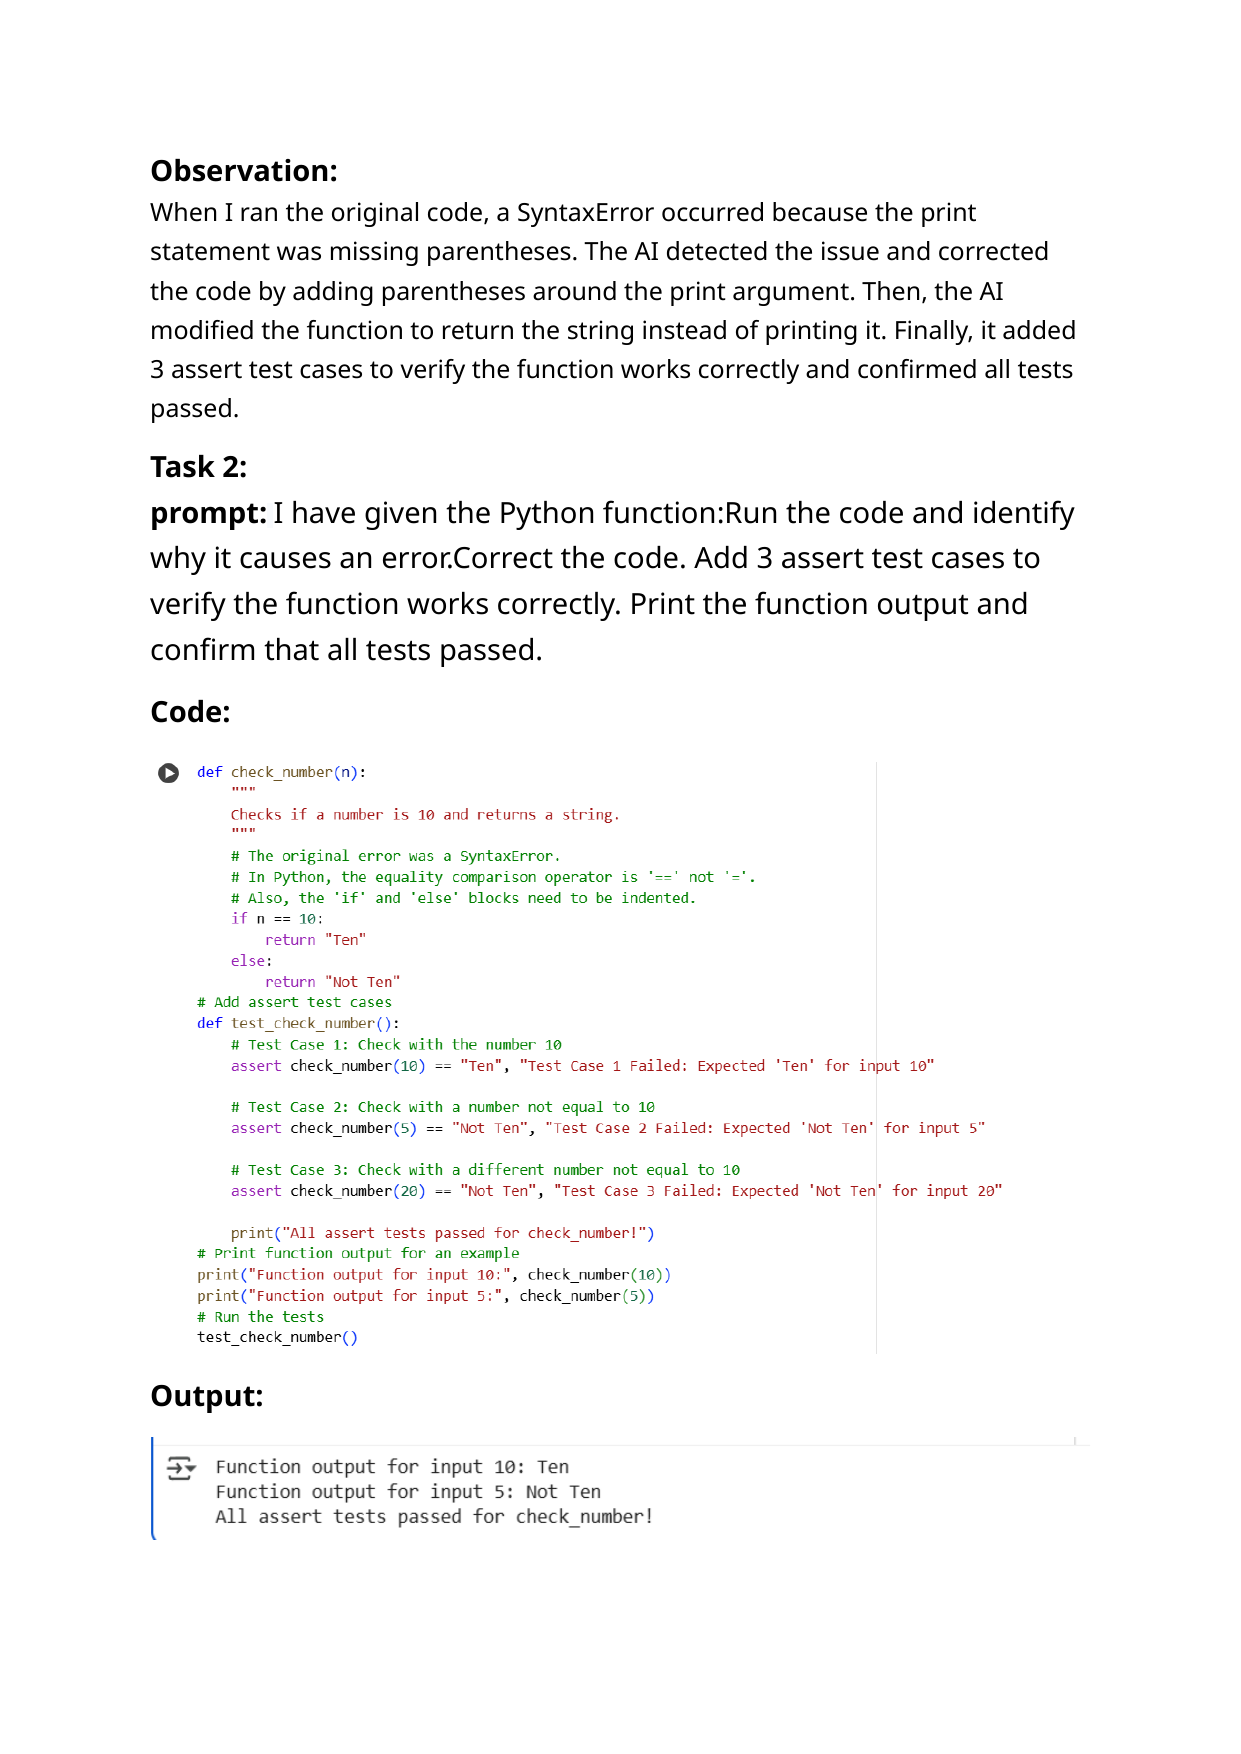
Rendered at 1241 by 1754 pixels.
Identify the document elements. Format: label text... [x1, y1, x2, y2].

text Task 2: prompt: I have given the Python function:Run the code and identify why it causes an error.Correct the code. Add 3 assert test cases to verify the function works correctly. Print the function output and confirm that all tests passed. [150, 446, 1090, 669]
text Observation: When I ran the original code, a SyntaxError occurred because the print statement was missing parentheses. The AI detected the issue and corrected the code by adding parentheses around the print argument. Then, the AI modified the function to return the string instead of printing it. Finally, it added 3 assert test cases to verify the function works correctly and confirmed all tests passed. [150, 150, 1090, 425]
text Output: [150, 1376, 1090, 1415]
picture [150, 753, 1091, 1354]
text Code: [150, 691, 1090, 731]
picture [150, 1437, 1091, 1540]
